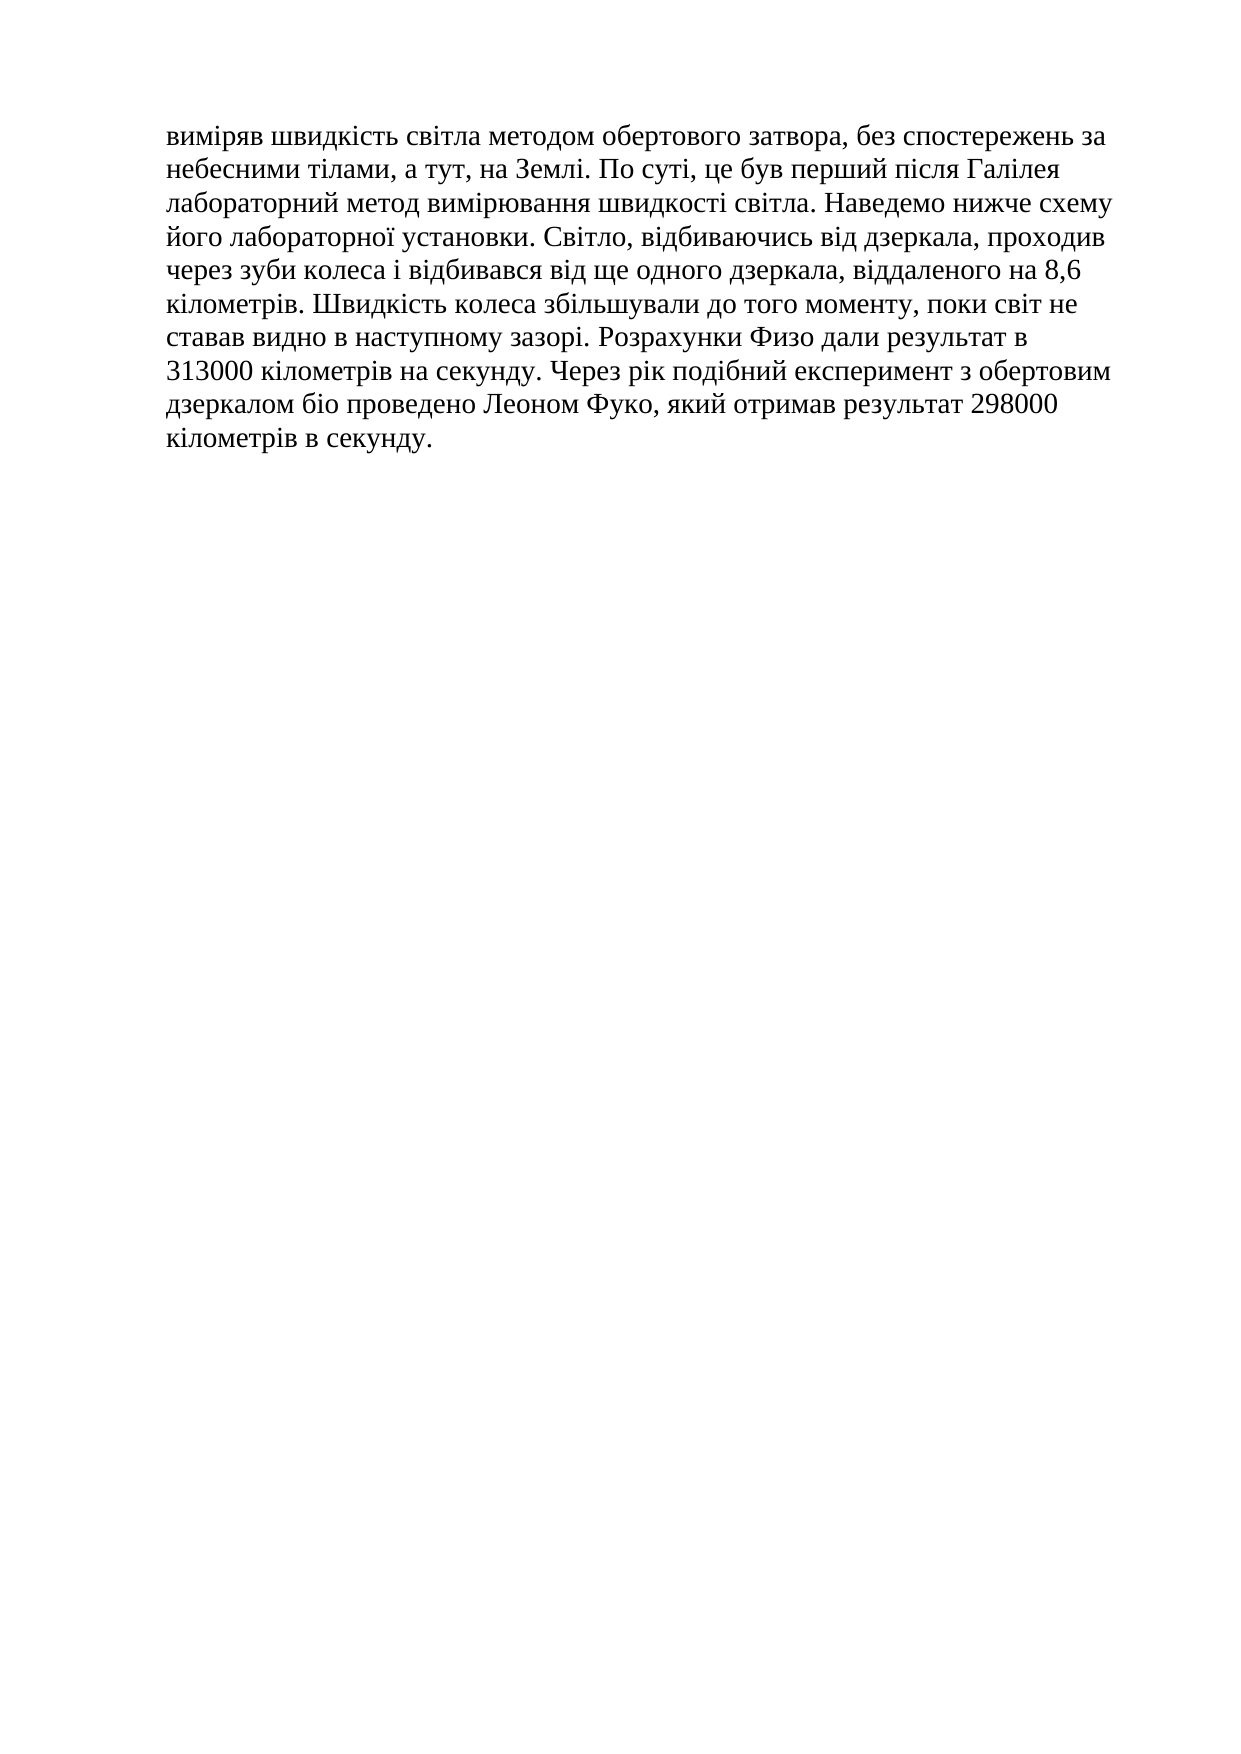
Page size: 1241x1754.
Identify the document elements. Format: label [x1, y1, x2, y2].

list [118, 118, 1122, 453]
